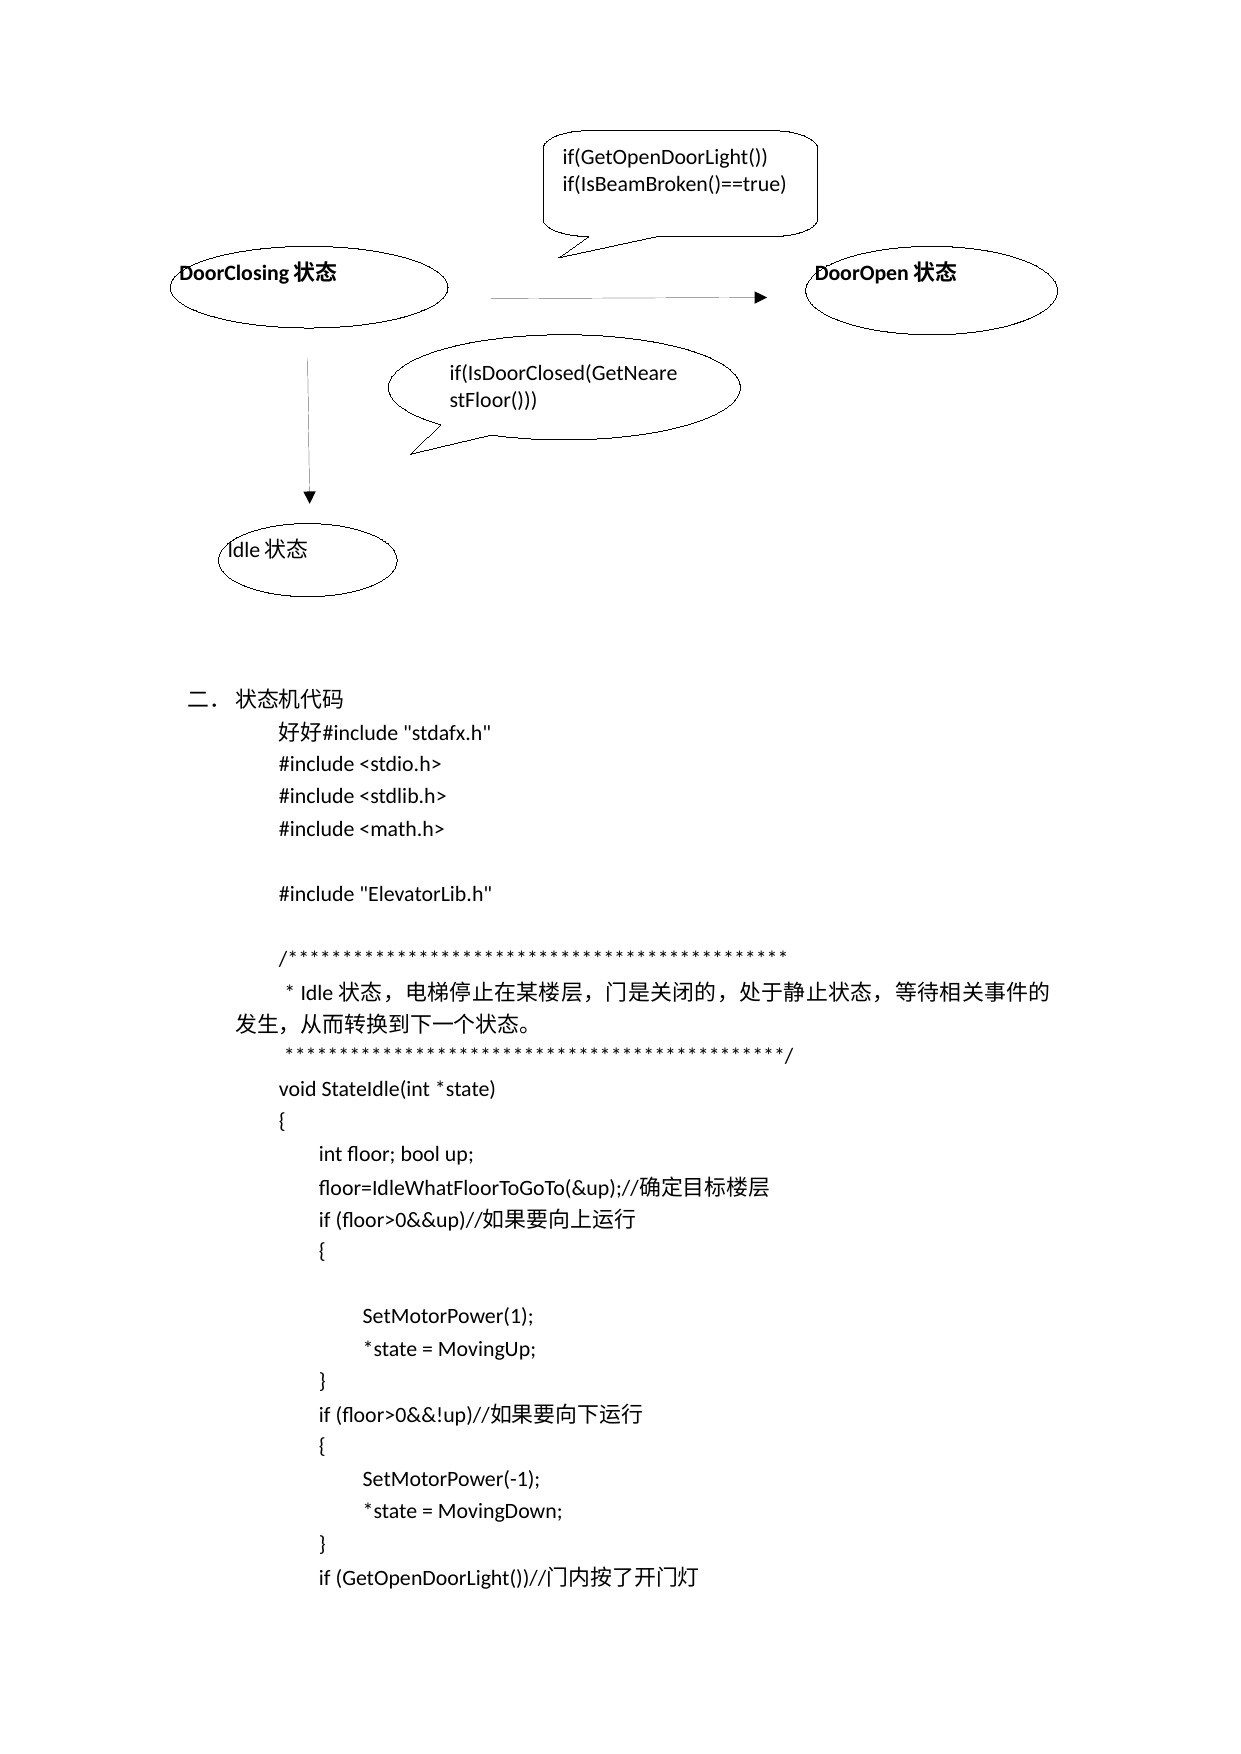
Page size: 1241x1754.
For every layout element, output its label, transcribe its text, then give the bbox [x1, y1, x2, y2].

list 好好#include "stdafx.h" [235, 714, 1053, 747]
list * Idle状态，电梯停止在某楼层，门是关闭的，处于静止状态，等待相关事件的发生，从而转换到下一个状态。 [235, 974, 1053, 1039]
list void StateIdle(int *state) [235, 1072, 1053, 1104]
list } [235, 1527, 1053, 1559]
list #include <stdlib.h> [235, 779, 1053, 812]
list /********************************************** [235, 942, 1053, 974]
list floor=IdleWhatFloorToGoTo(&up);//确定目标楼层 [235, 1169, 1053, 1202]
list if (GetOpenDoorLight())//门内按了开门灯 [235, 1559, 1053, 1592]
list if (floor>0&&!up)//如果要向下运行 [235, 1397, 1053, 1429]
list #include "ElevatorLib.h" [235, 877, 1053, 909]
list if (floor>0&&up)//如果要向上运行 [235, 1202, 1053, 1234]
list { [235, 1104, 1053, 1137]
list #include <stdio.h> [235, 747, 1053, 779]
list int floor; bool up; [235, 1137, 1053, 1169]
list { [235, 1234, 1053, 1267]
list SetMotorPower(1); [235, 1299, 1053, 1332]
list *state = MovingDown; [235, 1494, 1053, 1527]
list } [235, 1364, 1053, 1397]
list *state = MovingUp; [235, 1332, 1053, 1364]
list #include <math.h> [235, 812, 1053, 844]
list 状态机代码 [187, 682, 1053, 714]
list { [235, 1429, 1053, 1462]
list SetMotorPower(-1); [235, 1462, 1053, 1494]
list **********************************************/ [235, 1039, 1053, 1072]
